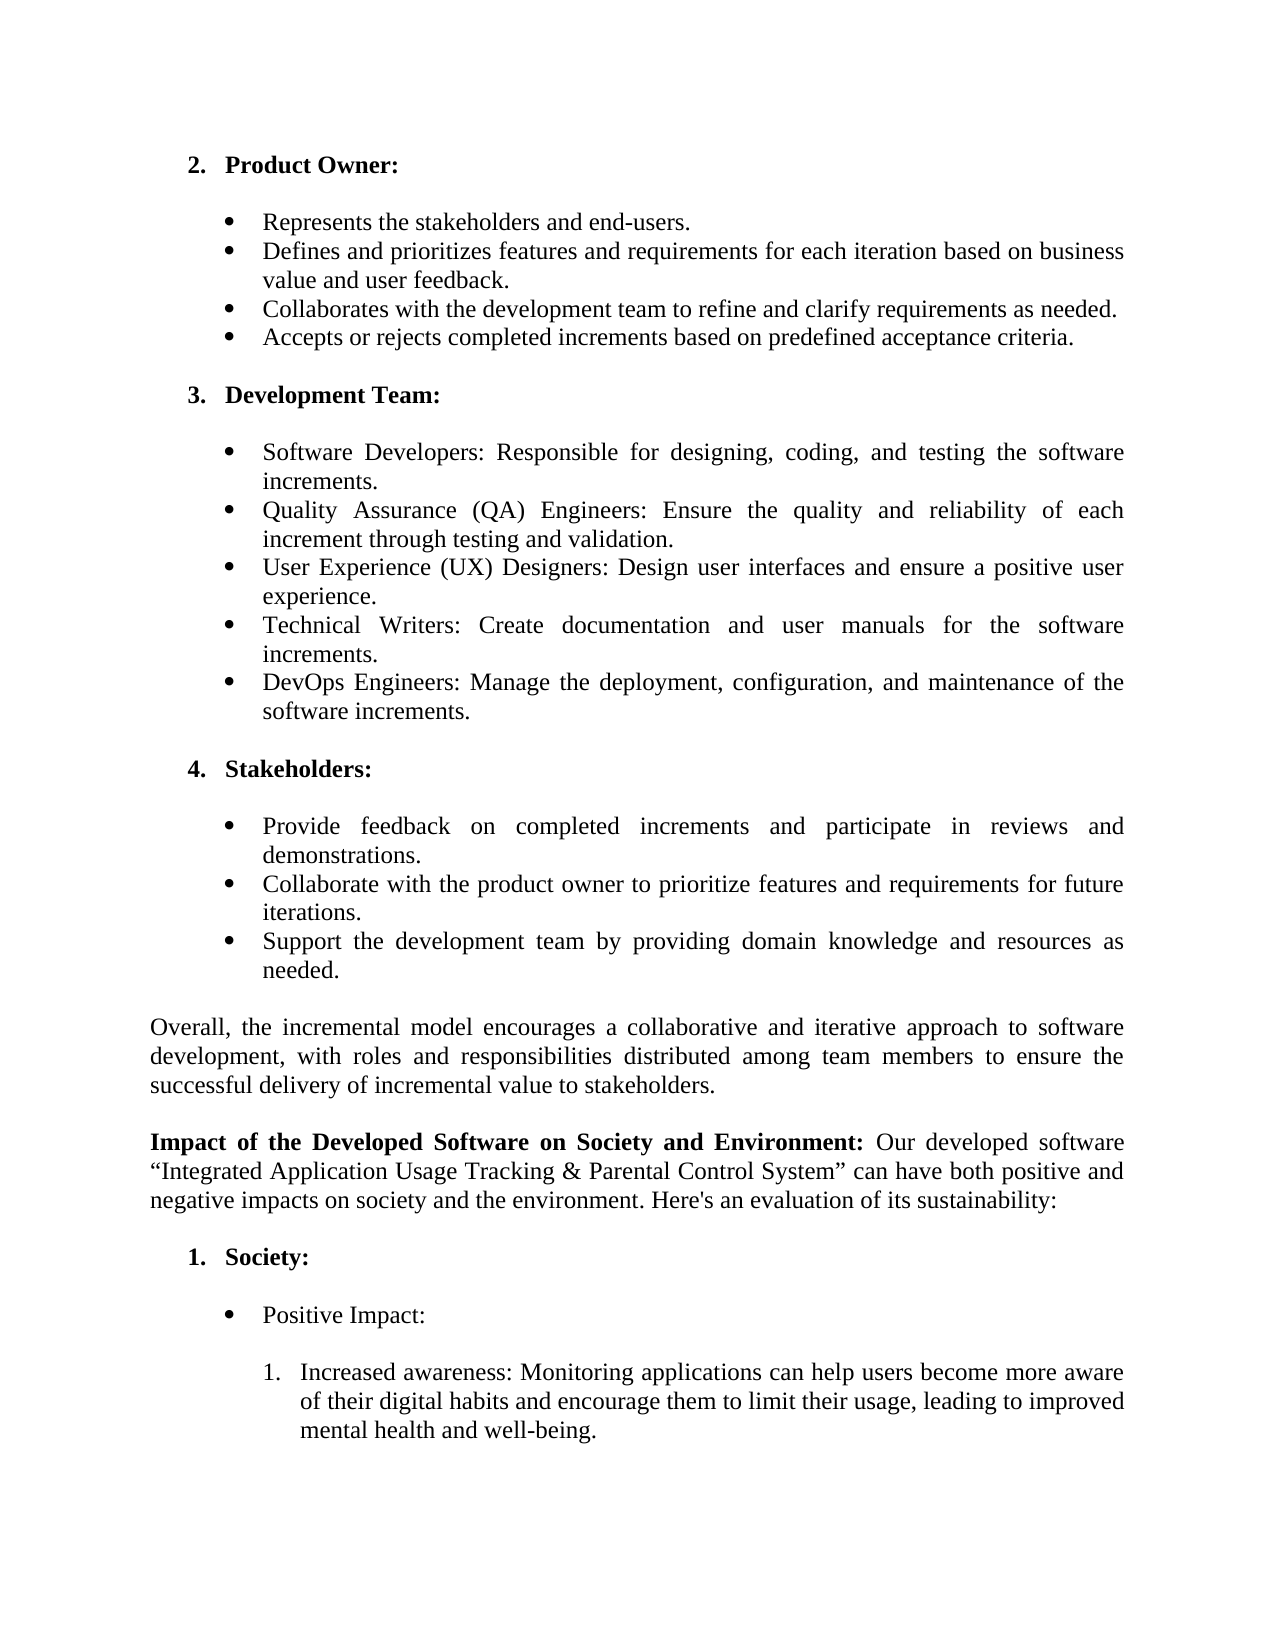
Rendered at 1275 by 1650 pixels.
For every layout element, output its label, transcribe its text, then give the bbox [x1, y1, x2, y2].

list Increased awareness: Monitoring applications can help users become more aware of their digital habits and encourage them to limit their usage, leading to improved mental health and well-being. [262, 1357, 1125, 1444]
list Collaborate with the product owner to prioritize features and requirements for future iterations. [225, 869, 1125, 926]
list Positive Impact: [225, 1300, 1125, 1329]
list Society: [187, 1242, 1125, 1271]
list Development Team: [187, 380, 1125, 409]
list User Experience (UX) Designers: Design user interfaces and ensure a positive user experience. [225, 552, 1125, 610]
list Support the development team by providing domain knowledge and resources as needed. [225, 926, 1125, 984]
text Overall, the incremental model encourages a collaborative and iterative approach to software development, with roles and responsibilities distributed among team members to ensure the successful delivery of incremental value to stakeholders. [150, 1012, 1125, 1099]
list DevOps Engineers: Manage the deployment, configuration, and maintenance of the software increments. [225, 667, 1125, 725]
list Provide feedback on completed increments and participate in reviews and demonstrations. [225, 811, 1125, 869]
list Technical Writers: Create documentation and user manuals for the software increments. [225, 610, 1125, 667]
list Accepts or rejects completed increments based on predefined acceptance criteria. [225, 322, 1125, 351]
text Impact of the Developed Software on Society and Environment: Our developed software “Integrated Application Usage Tracking & Parental Control System” can have both positive and negative impacts on society and the environment. Here's an evaluation of its sustainability: [150, 1127, 1125, 1214]
list Collaborates with the development team to refine and clarify requirements as needed. [225, 294, 1125, 322]
list Defines and prioritizes features and requirements for each iteration based on business value and user feedback. [225, 236, 1125, 294]
list Software Developers: Responsible for designing, coding, and testing the software increments. [225, 437, 1125, 495]
list Quality Assurance (QA) Engineers: Ensure the quality and reliability of each increment through testing and validation. [225, 495, 1125, 552]
list Represents the stakeholders and end-users. [225, 207, 1125, 236]
list Stakeholders: [187, 754, 1125, 782]
list Product Owner: [187, 150, 1125, 179]
